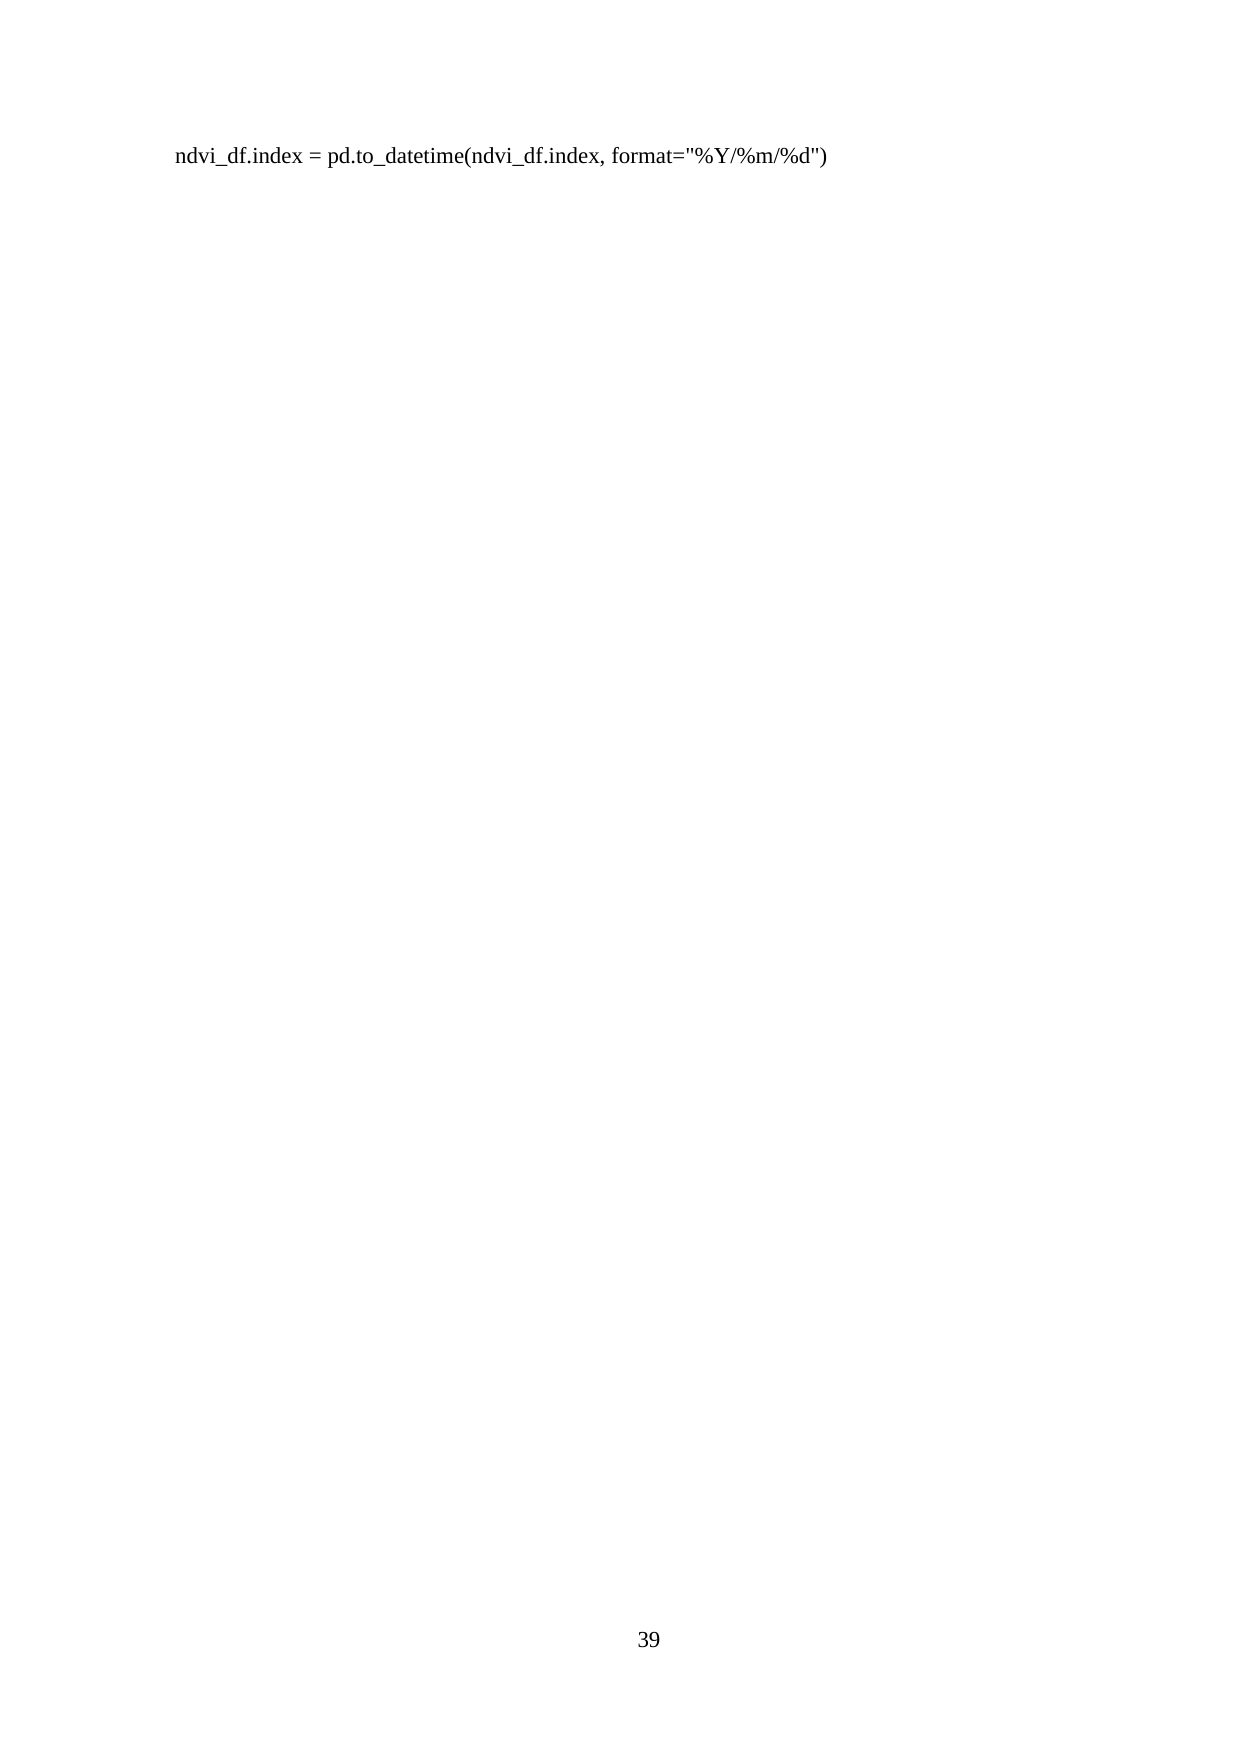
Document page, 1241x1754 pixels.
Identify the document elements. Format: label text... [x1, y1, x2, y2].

text ndvi_df.index = pd.to_datetime(ndvi_df.index, format="%Y/%m/%d") [175, 142, 1148, 168]
